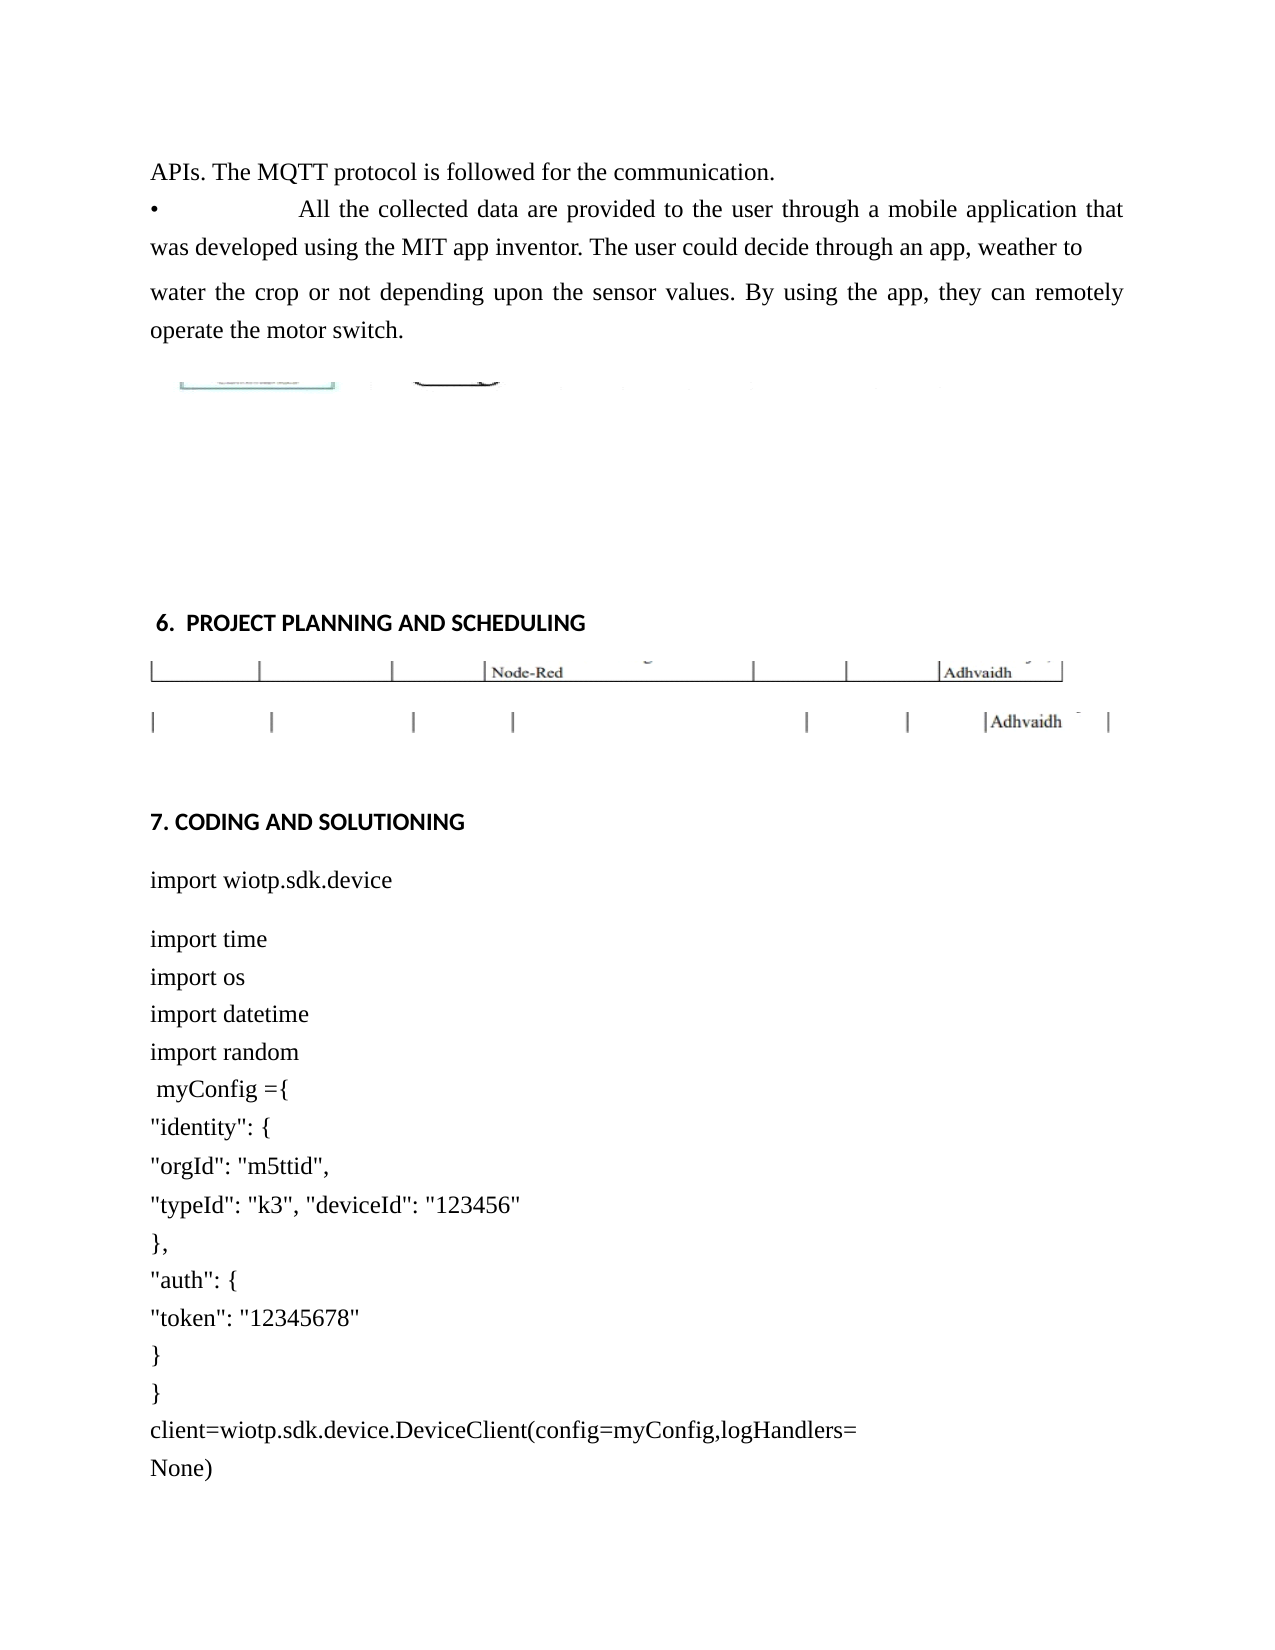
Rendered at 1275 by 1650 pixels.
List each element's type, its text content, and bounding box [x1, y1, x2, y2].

text client=wiotp.sdk.device.DeviceClient(config=myConfig,logHandlers=None) [150, 1409, 862, 1484]
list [150, 150, 1125, 187]
text "identity": { [150, 1106, 862, 1143]
text import wiotp.sdk.device [150, 858, 862, 896]
text import random [150, 1030, 862, 1068]
text myConfig ={ [150, 1068, 862, 1105]
text "orgId": "m5ttid", [150, 1144, 862, 1182]
text import time [150, 918, 862, 955]
text 7. CODING AND SOLUTIONING [150, 811, 862, 836]
text water the crop or not depending upon the sensor values. By using the app, they can remotely operate the motor switch. [150, 271, 1125, 346]
text "token": "12345678" [150, 1296, 862, 1334]
text } [150, 1371, 862, 1409]
text import os [150, 955, 862, 993]
text "typeId": "k3", "deviceId": "123456" [150, 1184, 862, 1221]
text }, [150, 1221, 862, 1259]
list All the collected data are provided to the user through a mobile application that was developed using the MIT app inventor. The user could decide through an app, weather to [150, 187, 1125, 262]
text 6. PROJECT PLANNING AND SCHEDULING [150, 611, 1125, 636]
text "auth": { [150, 1259, 862, 1296]
text import datetime [150, 993, 862, 1030]
text } [150, 1334, 862, 1371]
